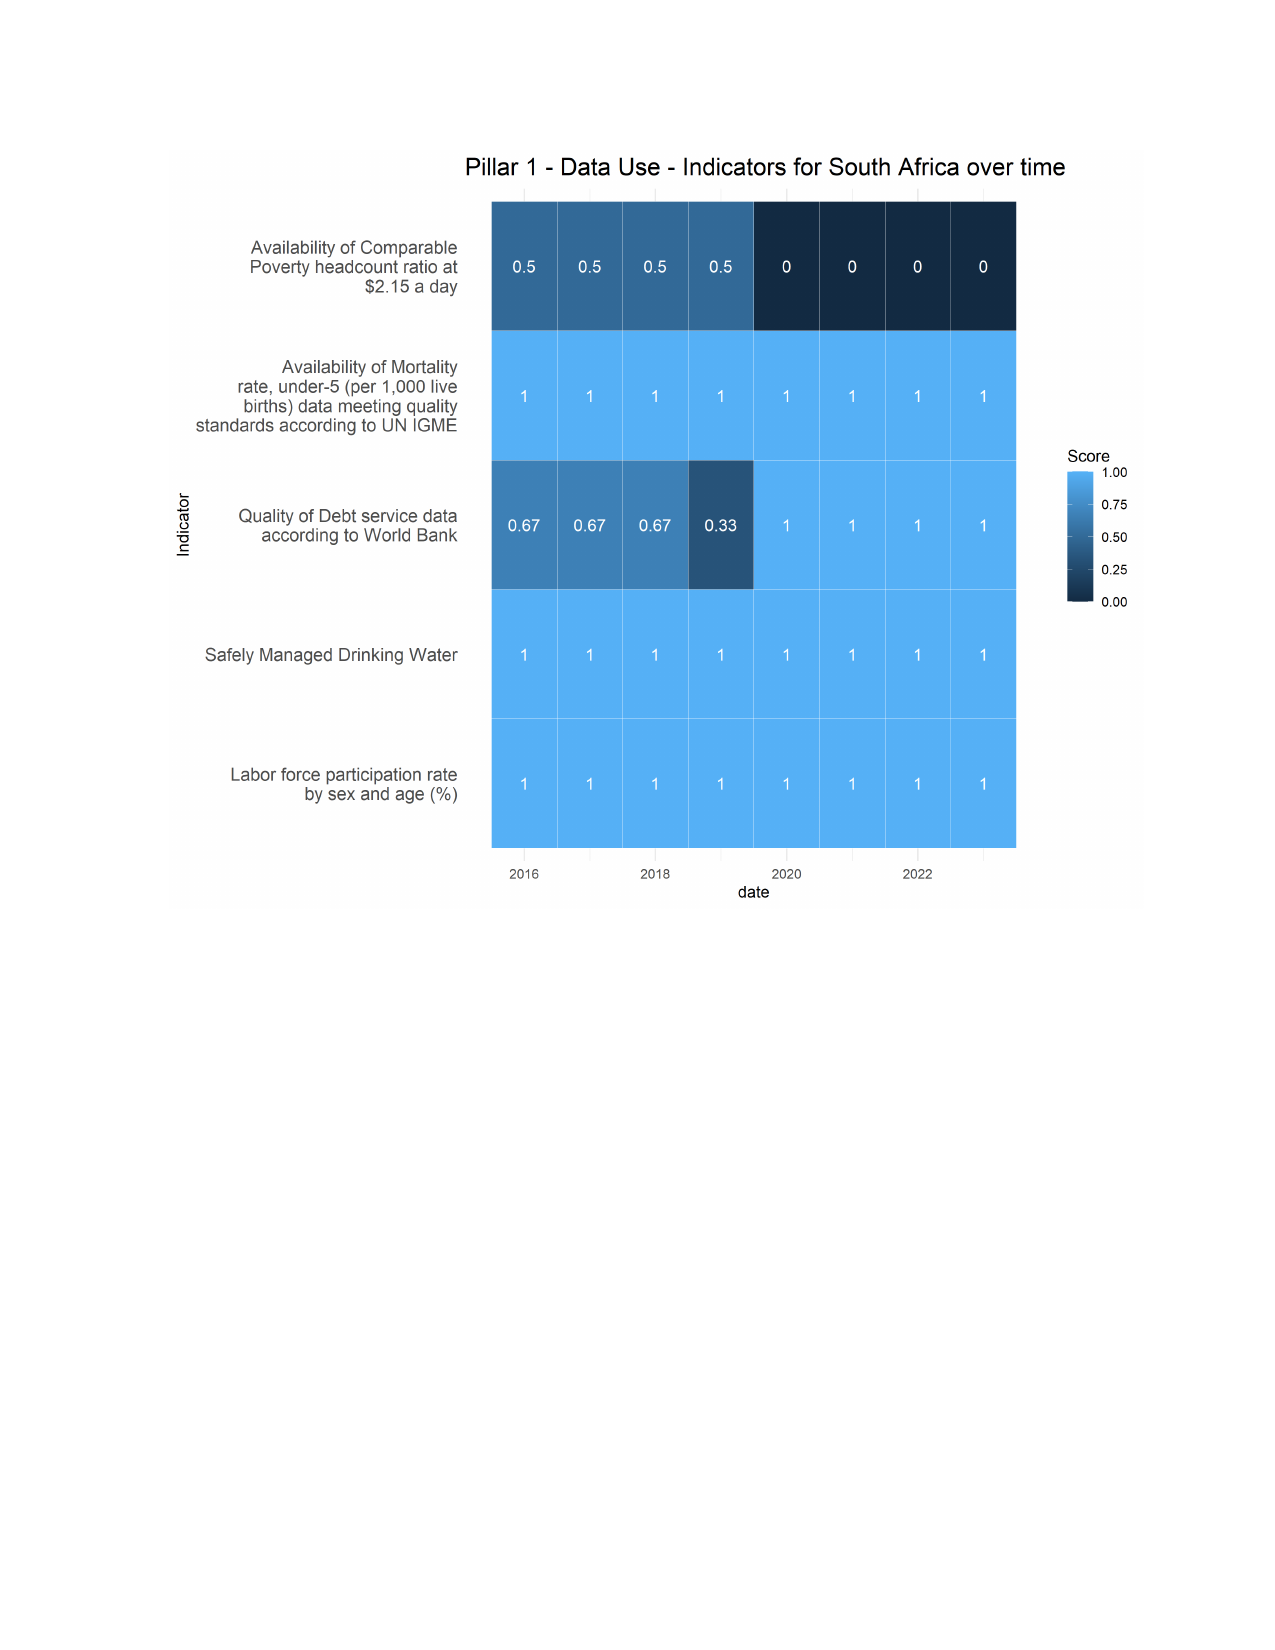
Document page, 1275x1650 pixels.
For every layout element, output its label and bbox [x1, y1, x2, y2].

picture [168, 150, 1144, 909]
